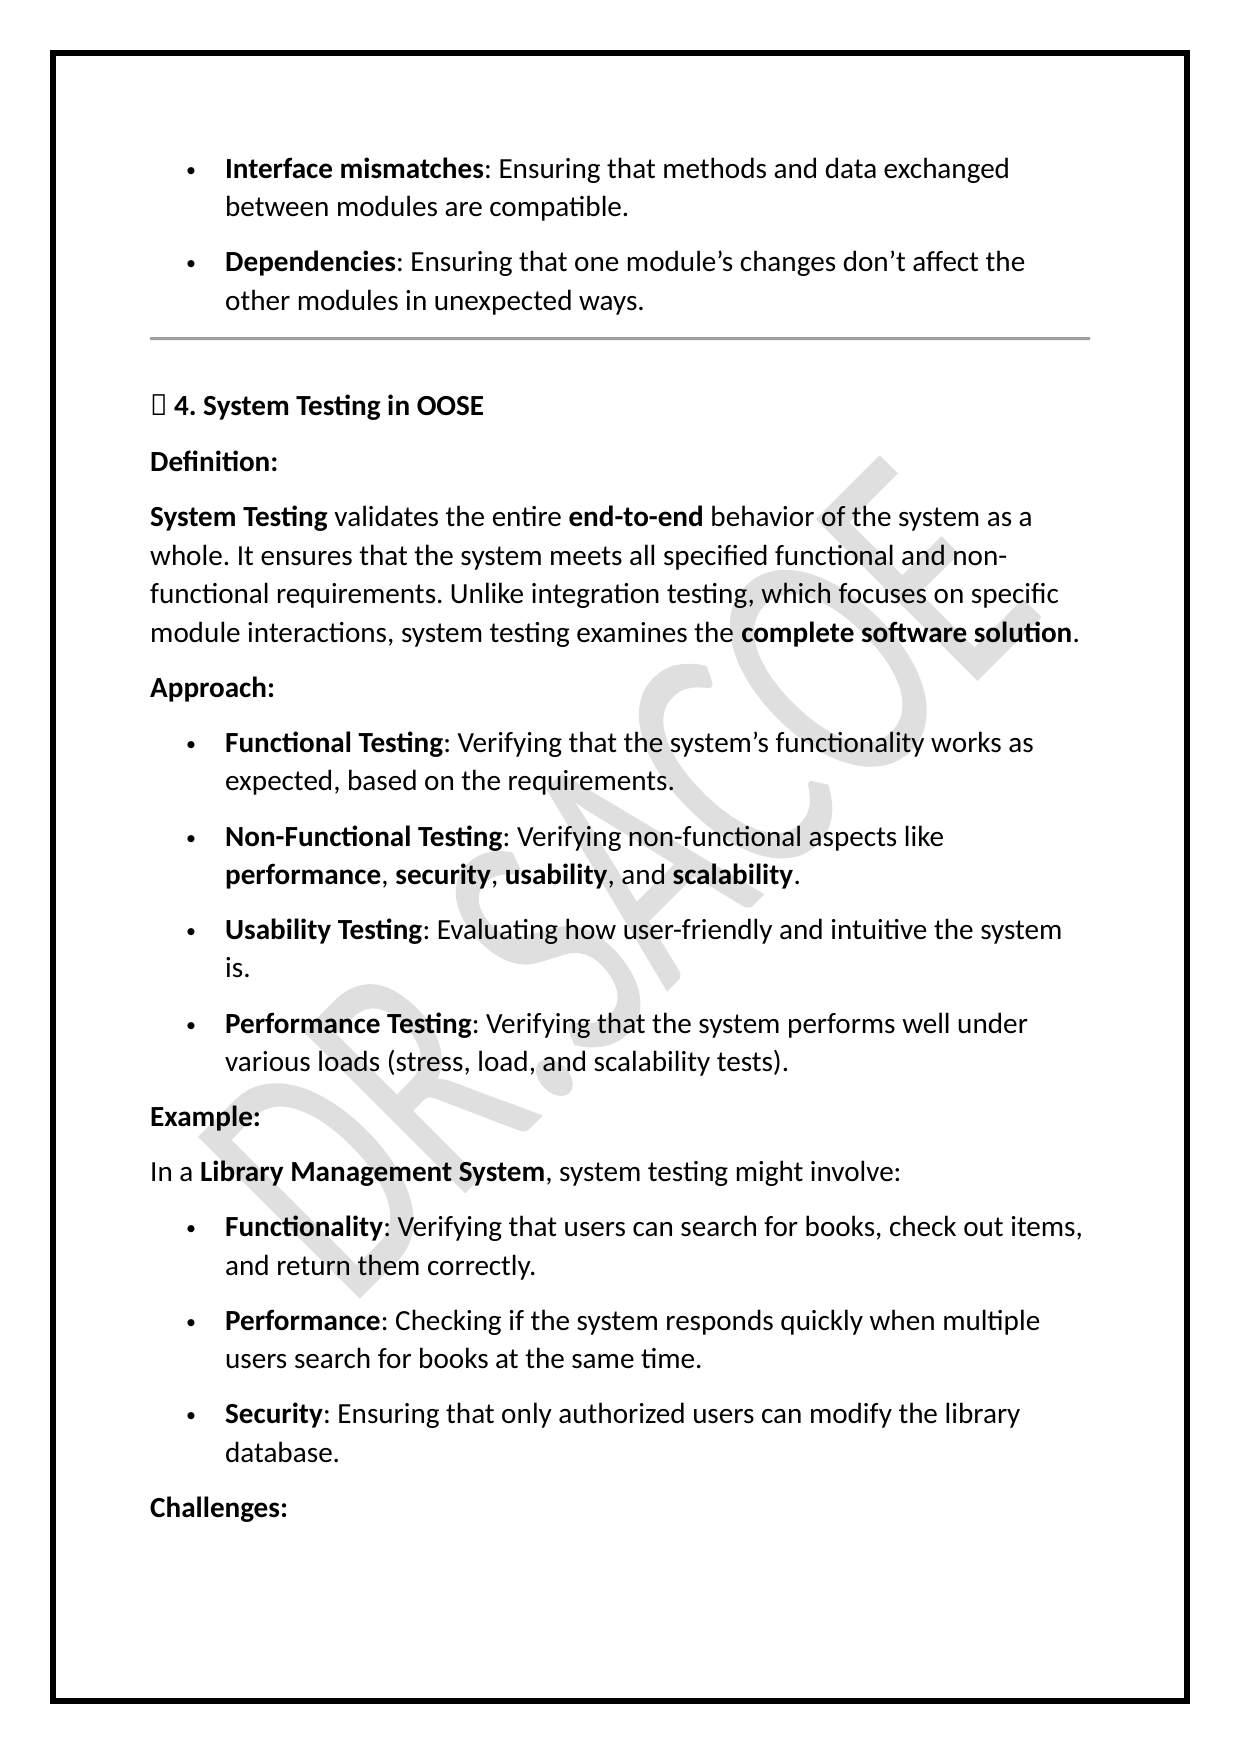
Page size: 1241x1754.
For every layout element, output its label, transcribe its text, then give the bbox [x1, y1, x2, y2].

text Example: [150, 1098, 1090, 1134]
list Performance: Checking if the system responds quickly when multiple users search for books at the same time. [187, 1302, 1090, 1376]
text Definition: [150, 443, 1090, 479]
text System Testing validates the entire end-to-end behavior of the system as a whole. It ensures that the system meets all specified functional and non-functional requirements. Unlike integration testing, which focuses on specific module interactions, system testing examines the complete software solution. [150, 498, 1090, 649]
list Security: Ensuring that only authorized users can modify the library database. [187, 1396, 1090, 1469]
text 🧪 4. System Testing in OOSE [150, 384, 1090, 424]
list Usability Testing: Evaluating how user-friendly and intuitive the system is. [187, 911, 1090, 985]
list Dependencies: Ensuring that one module’s changes don’t affect the other modules in unexpected ways. [187, 243, 1090, 318]
list Interface mismatches: Ensuring that methods and data exchanged between modules are compatible. [187, 150, 1090, 224]
list Functional Testing: Verifying that the system’s functionality works as expected, based on the requirements. [187, 724, 1090, 798]
list Functionality: Verifying that users can search for books, check out items, and return them correctly. [187, 1208, 1090, 1282]
text Approach: [150, 669, 1090, 704]
text In a Library Management System, system testing might involve: [150, 1153, 1090, 1189]
text Challenges: [150, 1489, 1090, 1525]
list Non-Functional Testing: Verifying non-functional aspects like performance, security, usability, and scalability. [187, 818, 1090, 892]
list Performance Testing: Verifying that the system performs well under various loads (stress, load, and scalability tests). [187, 1005, 1090, 1079]
